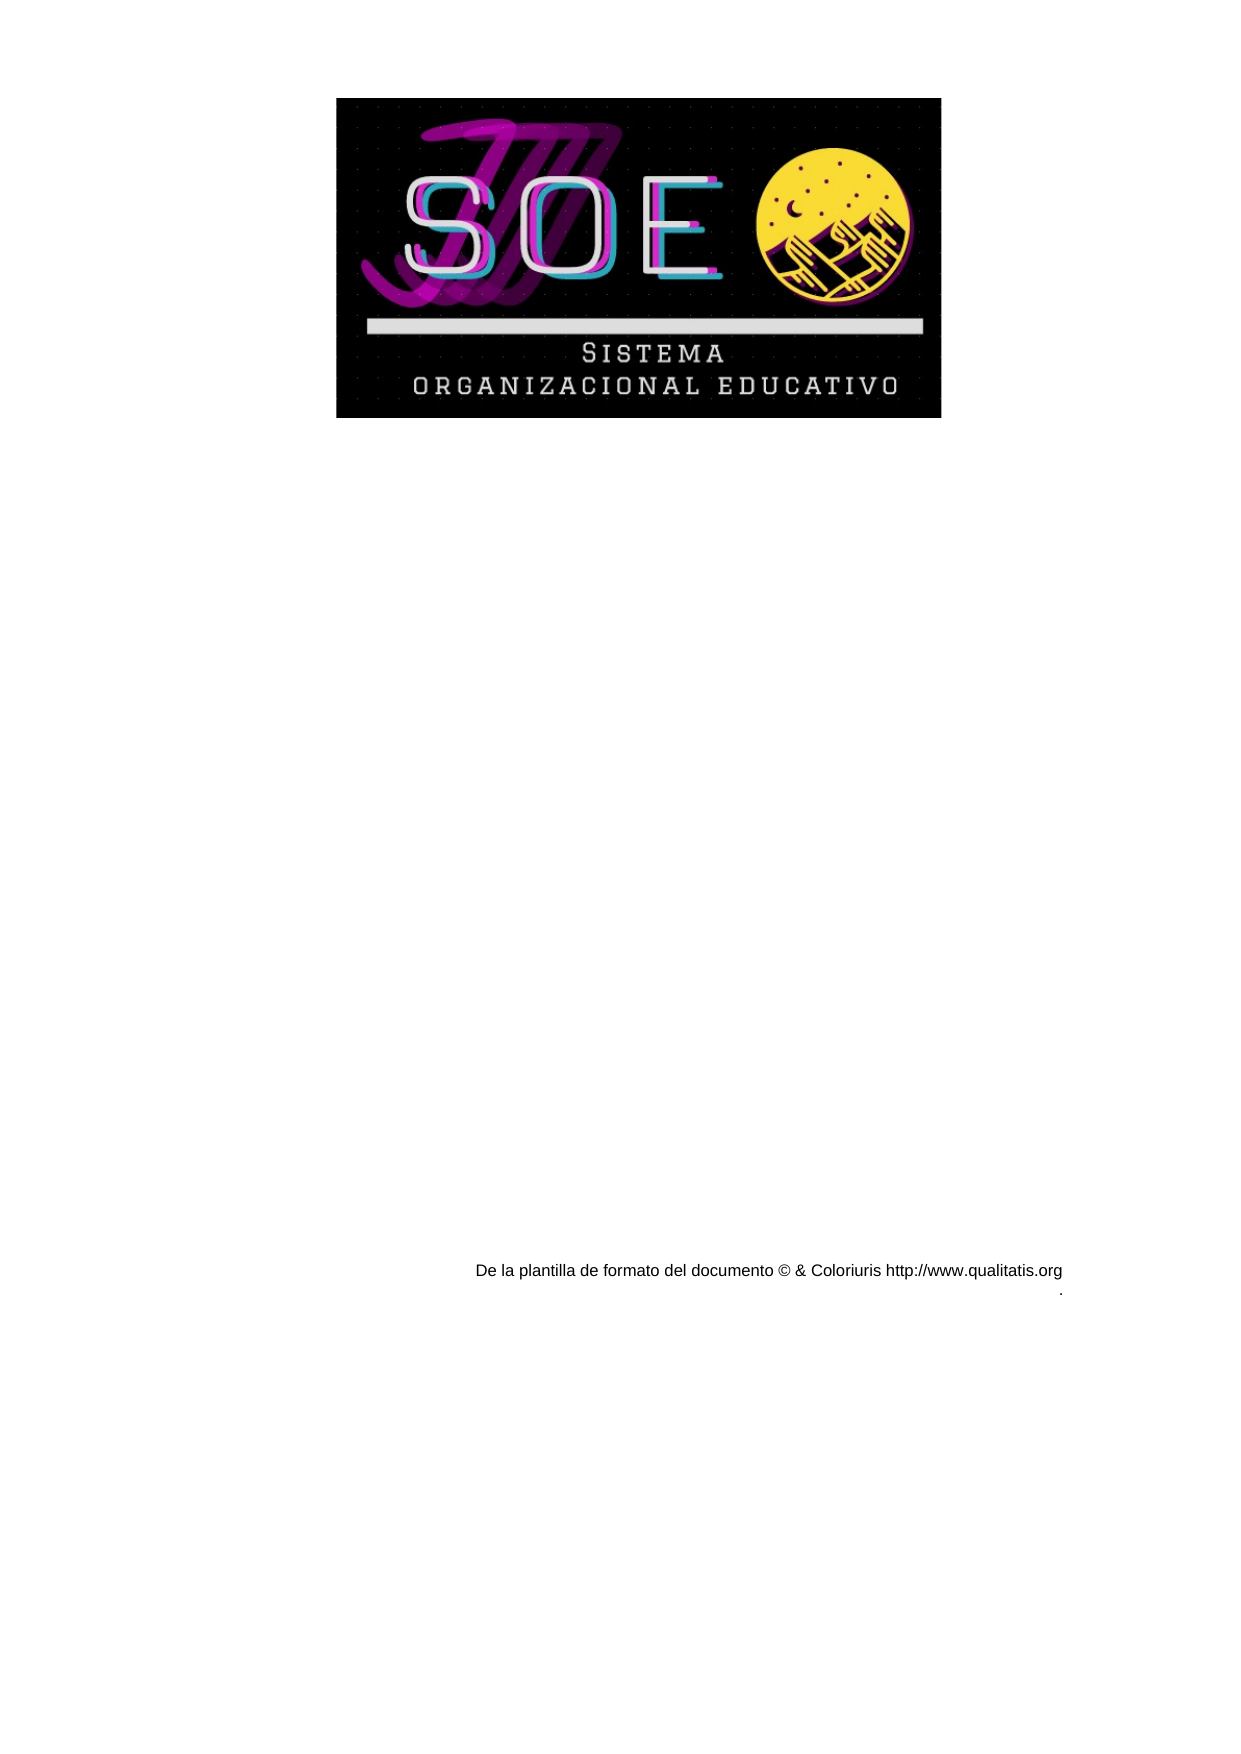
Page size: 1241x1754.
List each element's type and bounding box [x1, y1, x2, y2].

picture [336, 98, 942, 418]
